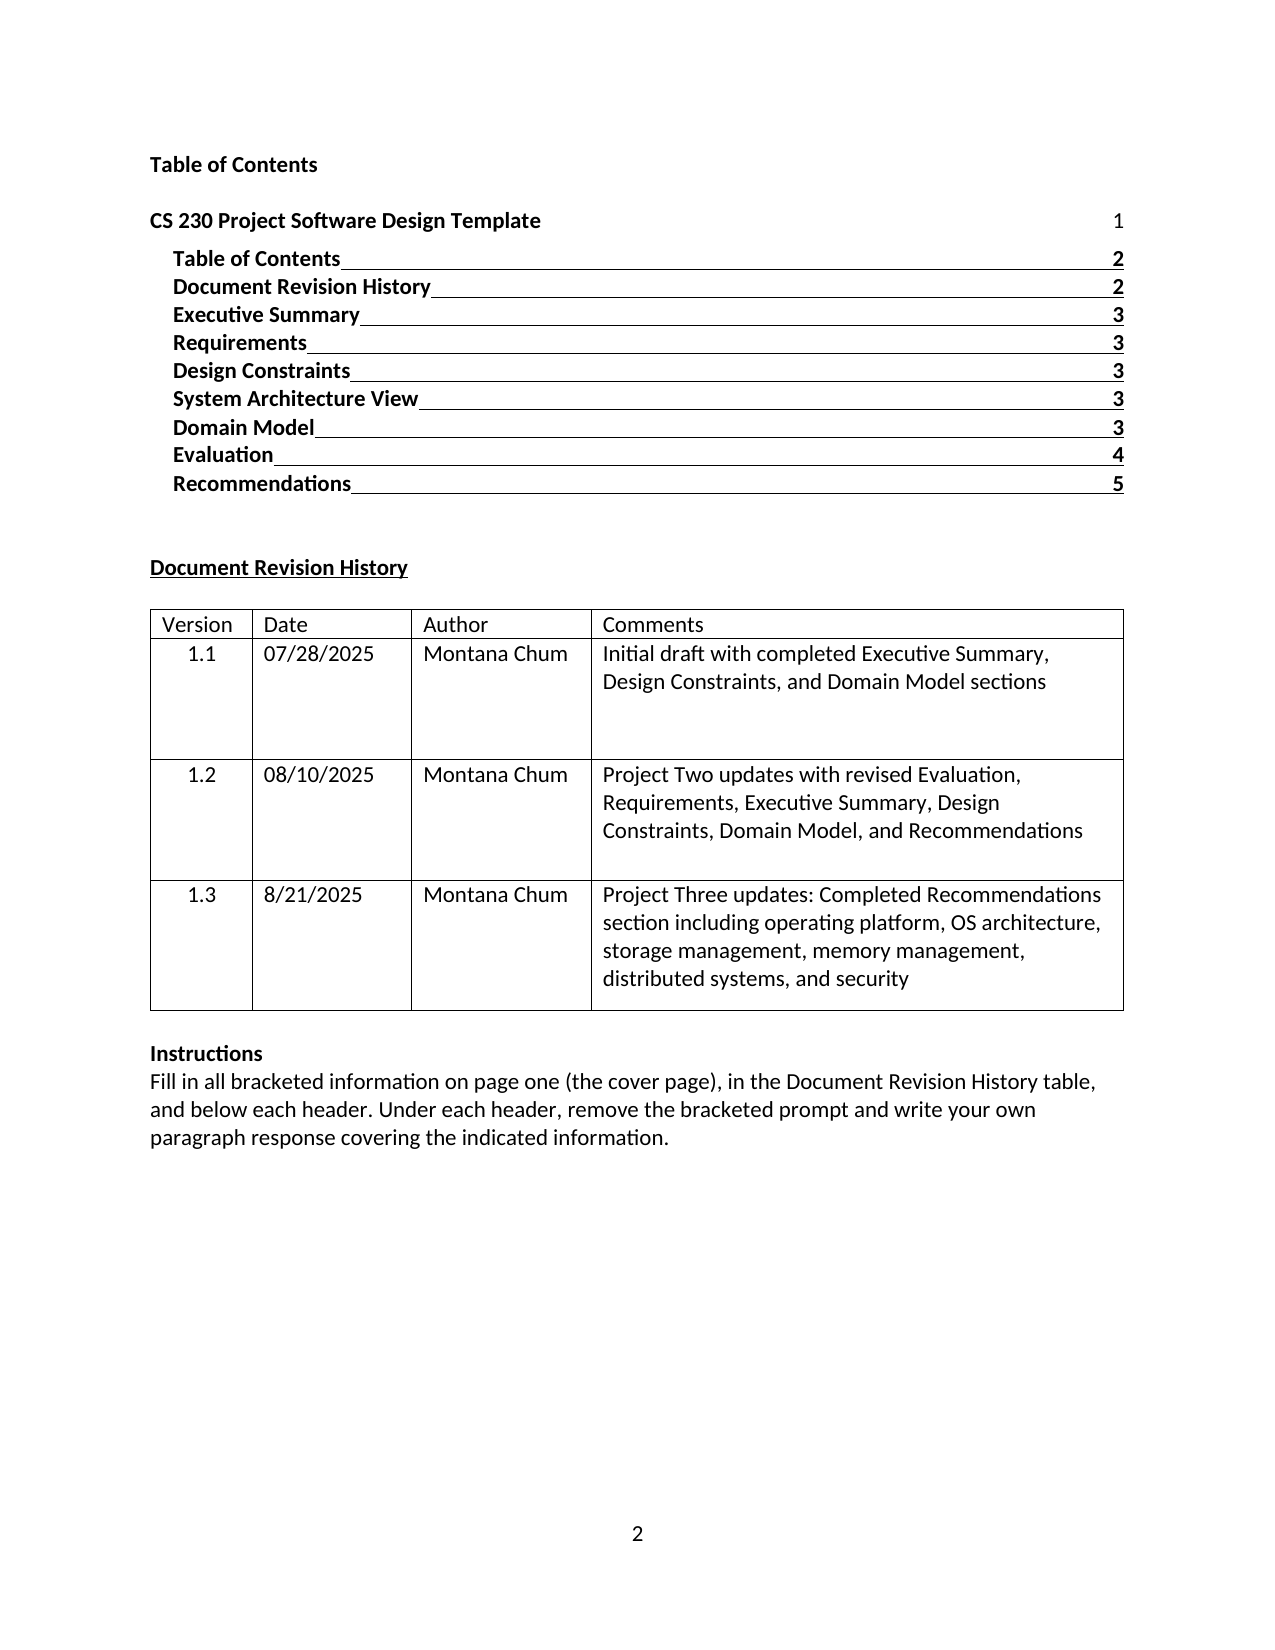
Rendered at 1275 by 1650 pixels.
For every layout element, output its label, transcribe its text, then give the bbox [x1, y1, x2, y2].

table_cell 08/10/2025 [253, 760, 411, 879]
subtitle Document Revision History [150, 553, 1125, 581]
table_cell 1.1 [151, 639, 252, 759]
table_cell Project Three updates: Completed Recommendations section including operating platform, OS architecture, storage management, memory management, distributed systems, and security [592, 881, 1123, 1010]
table_cell Initial draft with completed Executive Summary, Design Constraints, and Domain Model sections [592, 639, 1123, 759]
table_cell 1.2 [151, 760, 252, 879]
table_cell 1.3 [151, 881, 252, 1010]
table_header Author [412, 610, 591, 638]
table_cell 07/28/2025 [253, 639, 411, 759]
table_cell Project Two updates with revised Evaluation, Requirements, Executive Summary, Design Constraints, Domain Model, and Recommendations [592, 760, 1123, 879]
table_cell Montana Chum [412, 639, 591, 759]
subtitle Table of Contents [150, 150, 1125, 178]
text Fill in all bracketed information on page one (the cover page), in the Document Revision History table, and below each header. Under each header, remove the bracketed prompt and write your own paragraph response covering the indicated information. [150, 1067, 1125, 1151]
table_header Version [151, 610, 252, 638]
table_cell Montana Chum [412, 760, 591, 879]
table_header Date [253, 610, 411, 638]
text Instructions [150, 1039, 1125, 1067]
table_cell 8/21/2025 [253, 881, 411, 1010]
table_header Comments [592, 610, 1123, 638]
table_cell Montana Chum [412, 881, 591, 1010]
